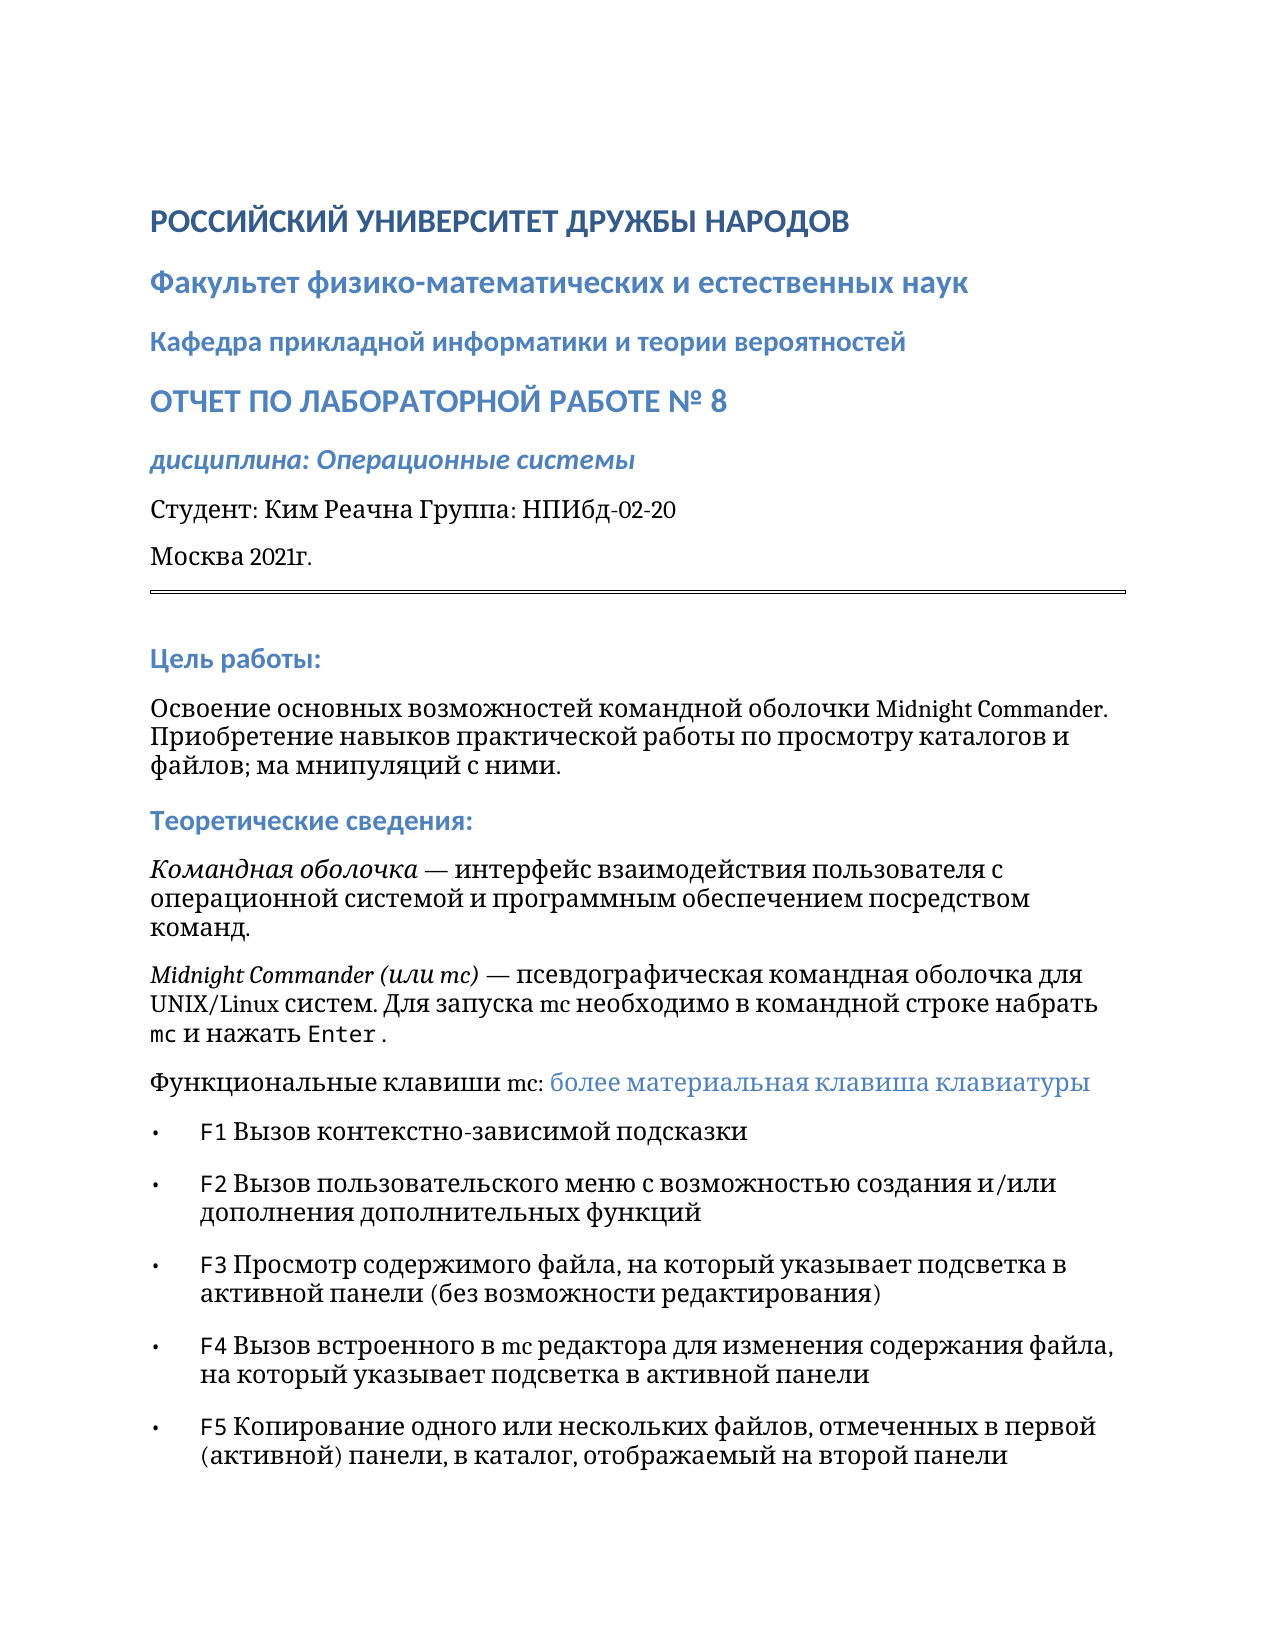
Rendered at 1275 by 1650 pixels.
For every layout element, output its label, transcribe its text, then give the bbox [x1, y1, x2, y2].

text Функциональные клавиши mc: более материальная клавиша клавиатуры [150, 1068, 1125, 1097]
list F1 Вызов контекстно-зависимой подсказки [150, 1116, 1125, 1147]
text Москва 2021г. [150, 543, 1125, 572]
list F4 Вызов встроенного в mc редактора для изменения содержания файла, на который указывает подсветка в активной панели [150, 1330, 1125, 1390]
list F3 Просмотр содержимого файла, на который указывает подсветка в активной панели (без возможности редактирования) [150, 1249, 1125, 1309]
subtitle Цель работы: [150, 640, 1125, 676]
list F5 Копирование одного или нескольких файлов, отмеченных в первой (активной) панели, в каталог, отображаемый на второй панели [150, 1411, 1125, 1471]
subtitle дисциплина: Операционные системы [150, 441, 1125, 477]
subtitle ОТЧЕТ ПО ЛАБОРАТОРНОЙ РАБОТЕ № 8 [150, 379, 1125, 420]
subtitle РОССИЙСКИЙ УНИВЕРСИТЕТ ДРУЖБЫ НАРОДОВ [150, 200, 1125, 241]
text Midnight Commander (или mc) — псевдографическая командная оболочка для UNIX/Linux систем. Для запуска mc необходимо в командной строке набрать mc и нажать Enter . [150, 961, 1125, 1050]
text Командная оболочка — интерфейс взаимодействия пользователя с операционной системой и программным обеспечением посредством команд. [150, 856, 1125, 942]
subtitle Теоретические сведения: [150, 802, 1125, 837]
text Студент: Ким Реачна Группа: НПИбд-02-20 [150, 496, 1125, 524]
subtitle Факультет физико-математических и естественных наук [150, 262, 1125, 302]
list F2 Вызов пользовательского меню с возможностью создания и/или дополнения дополнительных функций [150, 1168, 1125, 1228]
text Освоение основных возможностей командной оболочки Midnight Commander. Приобретение навыков практической работы по просмотру каталогов и файлов; ма мнипуляций с ними. [150, 694, 1125, 781]
subtitle Кафедра прикладной информатики и теории вероятностей [150, 323, 1125, 359]
